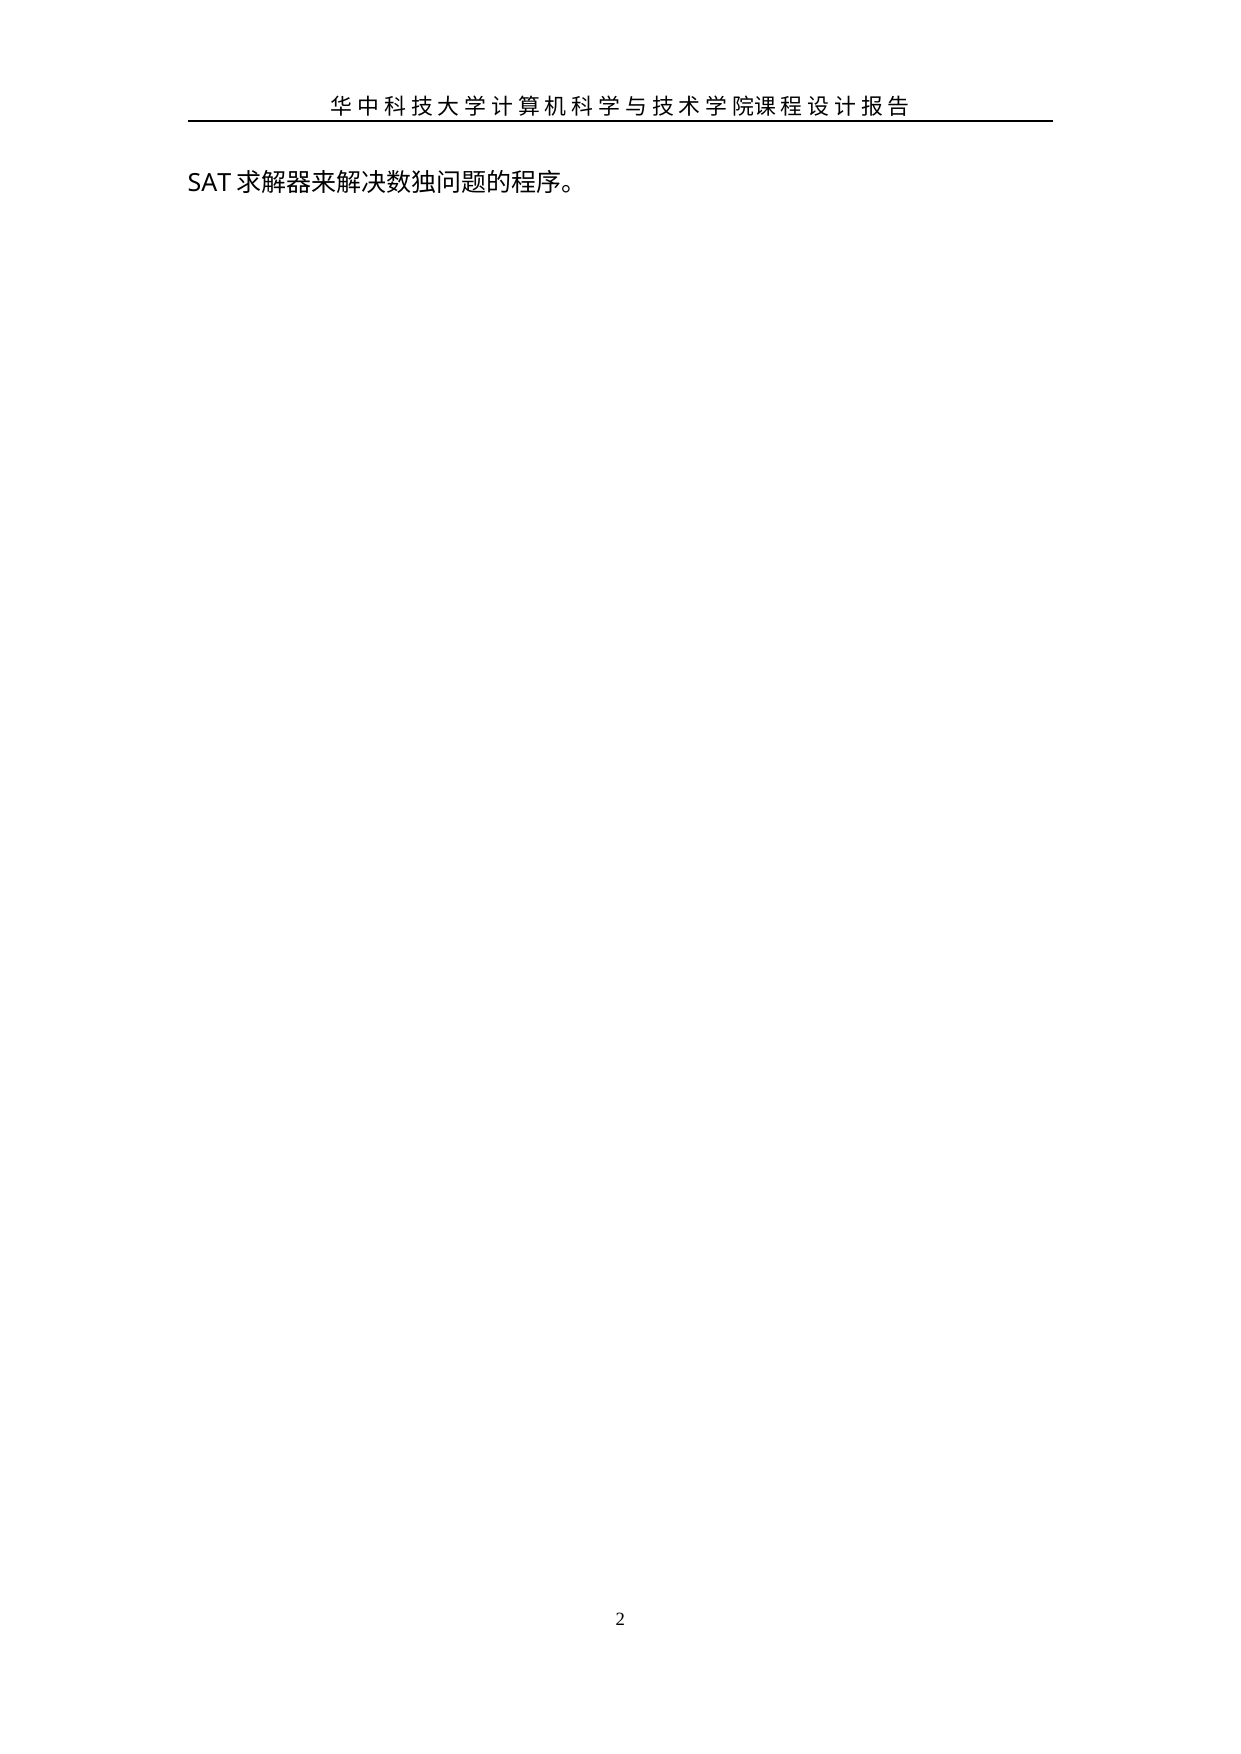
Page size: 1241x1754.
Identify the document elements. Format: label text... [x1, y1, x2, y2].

text (3) 将SAT问题应用到实际问题中，本文中选择的是数独问题，并编写了运用SAT求解器来解决数独问题的程序。 [187, 162, 1053, 198]
